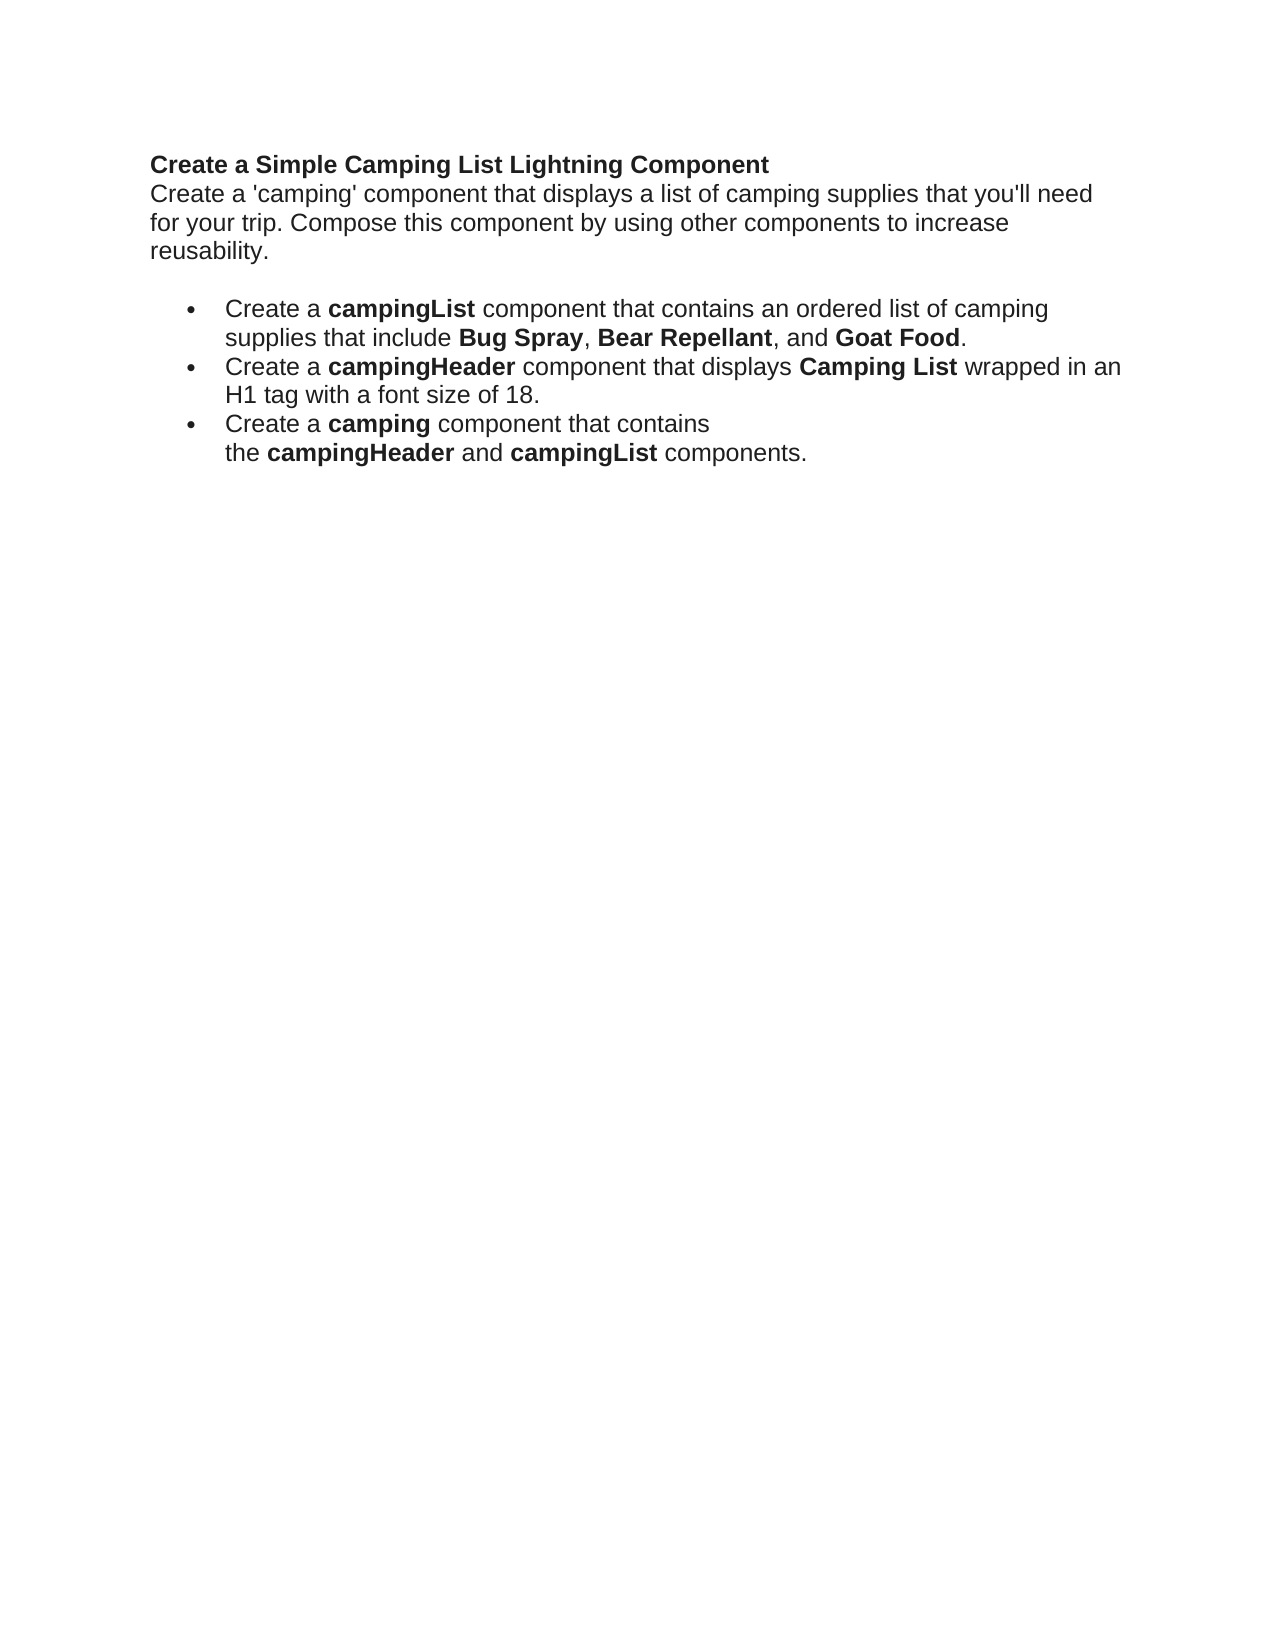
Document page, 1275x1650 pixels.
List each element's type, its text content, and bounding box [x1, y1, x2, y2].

list Create a camping component that contains the campingHeader and campingList components. [187, 409, 1125, 467]
text Create a 'camping' component that displays a list of camping supplies that you'll need for your trip. Compose this component by using other components to increase reusability. [150, 179, 1125, 265]
text Create a Simple Camping List Lightning Component [150, 150, 1125, 179]
list Create a campingList component that contains an ordered list of camping supplies that include Bug Spray, Bear Repellant, and Goat Food. [187, 294, 1125, 352]
list Create a campingHeader component that displays Camping List wrapped in an H1 tag with a font size of 18. [187, 352, 1125, 409]
